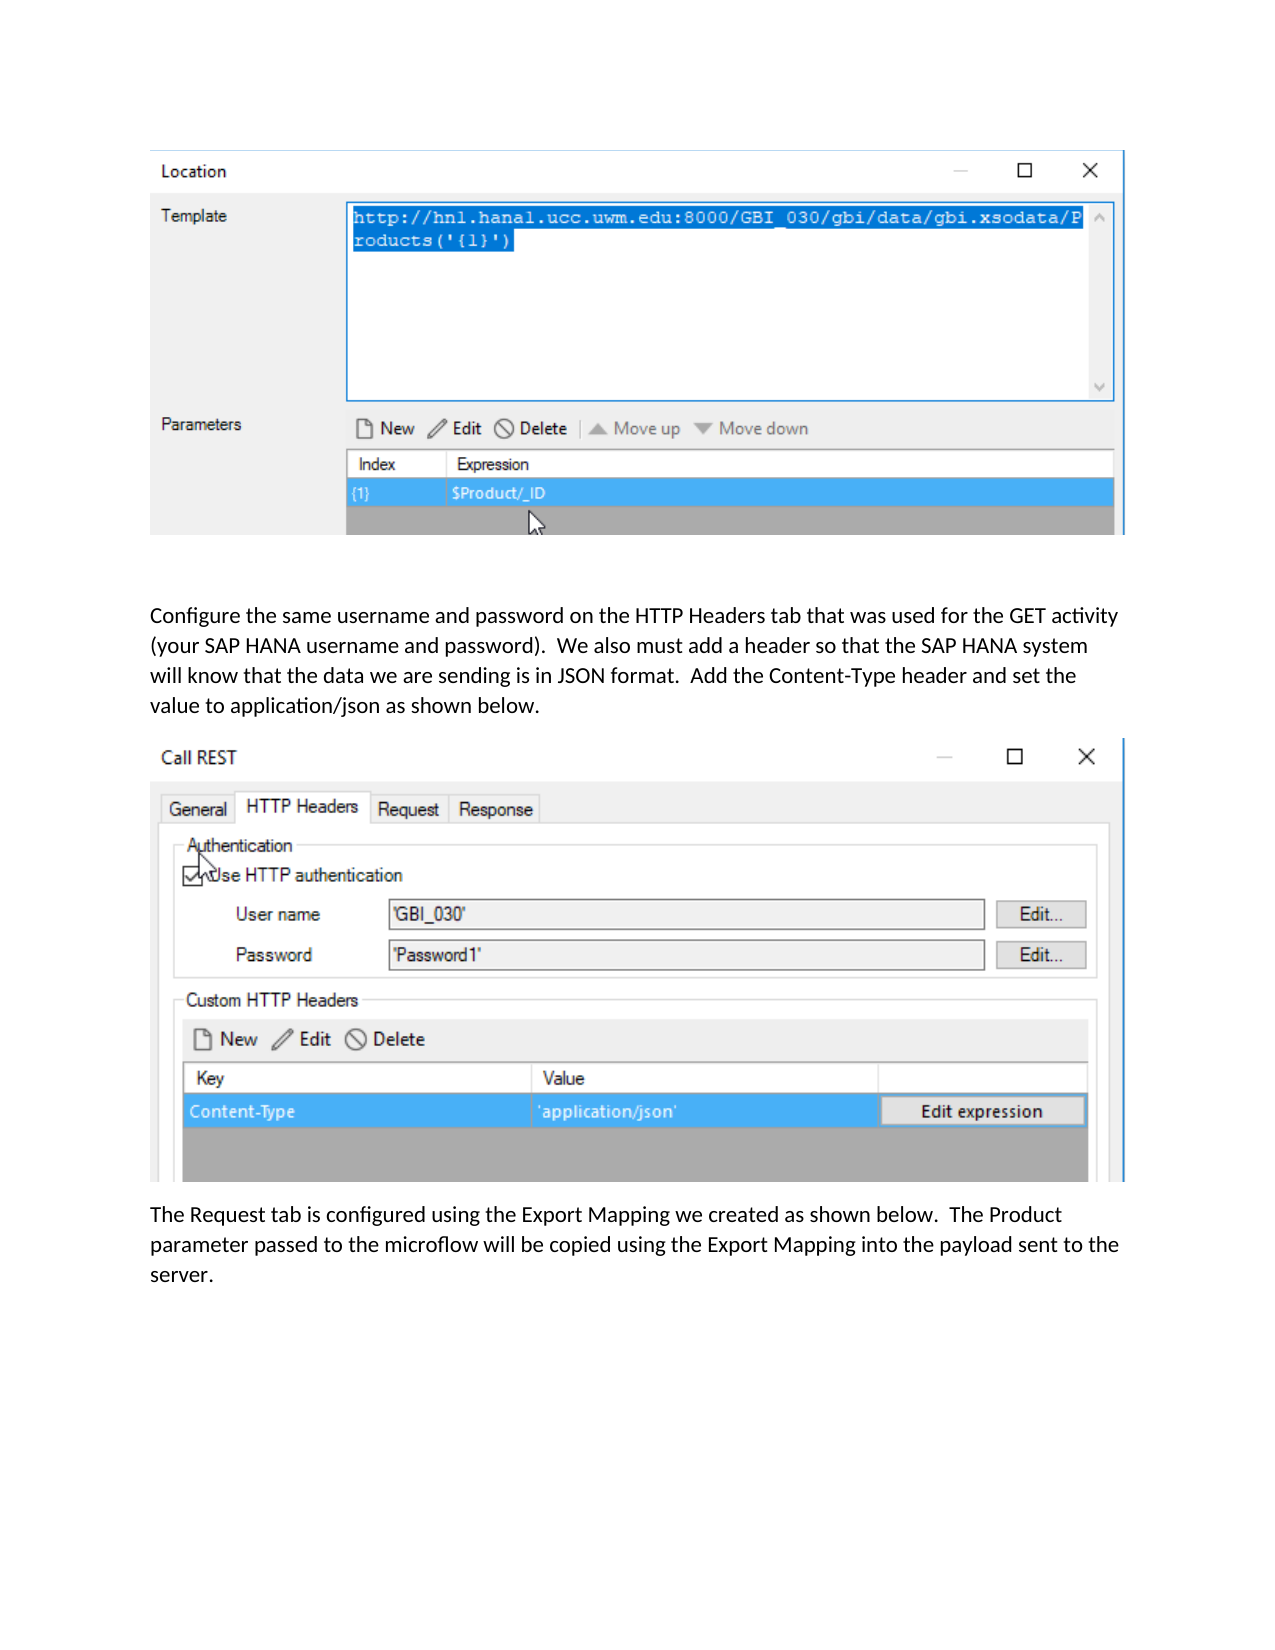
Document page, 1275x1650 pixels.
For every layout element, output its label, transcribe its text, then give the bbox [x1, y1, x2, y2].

text The Request tab is configured using the Export Mapping we created as shown below. The Product parameter passed to the microflow will be copied using the Export Mapping into the payload sent to the server. [150, 1200, 1125, 1289]
picture [150, 738, 1125, 1182]
text Configure the same username and password on the HTTP Headers tab that was used for the GET activity (your SAP HANA username and password). We also must add a header so that the SAP HANA system will know that the data we are sending is in JSON format. Add the Content-Type header and set the value to application/json as shown below. [150, 601, 1125, 719]
picture [150, 150, 1125, 535]
